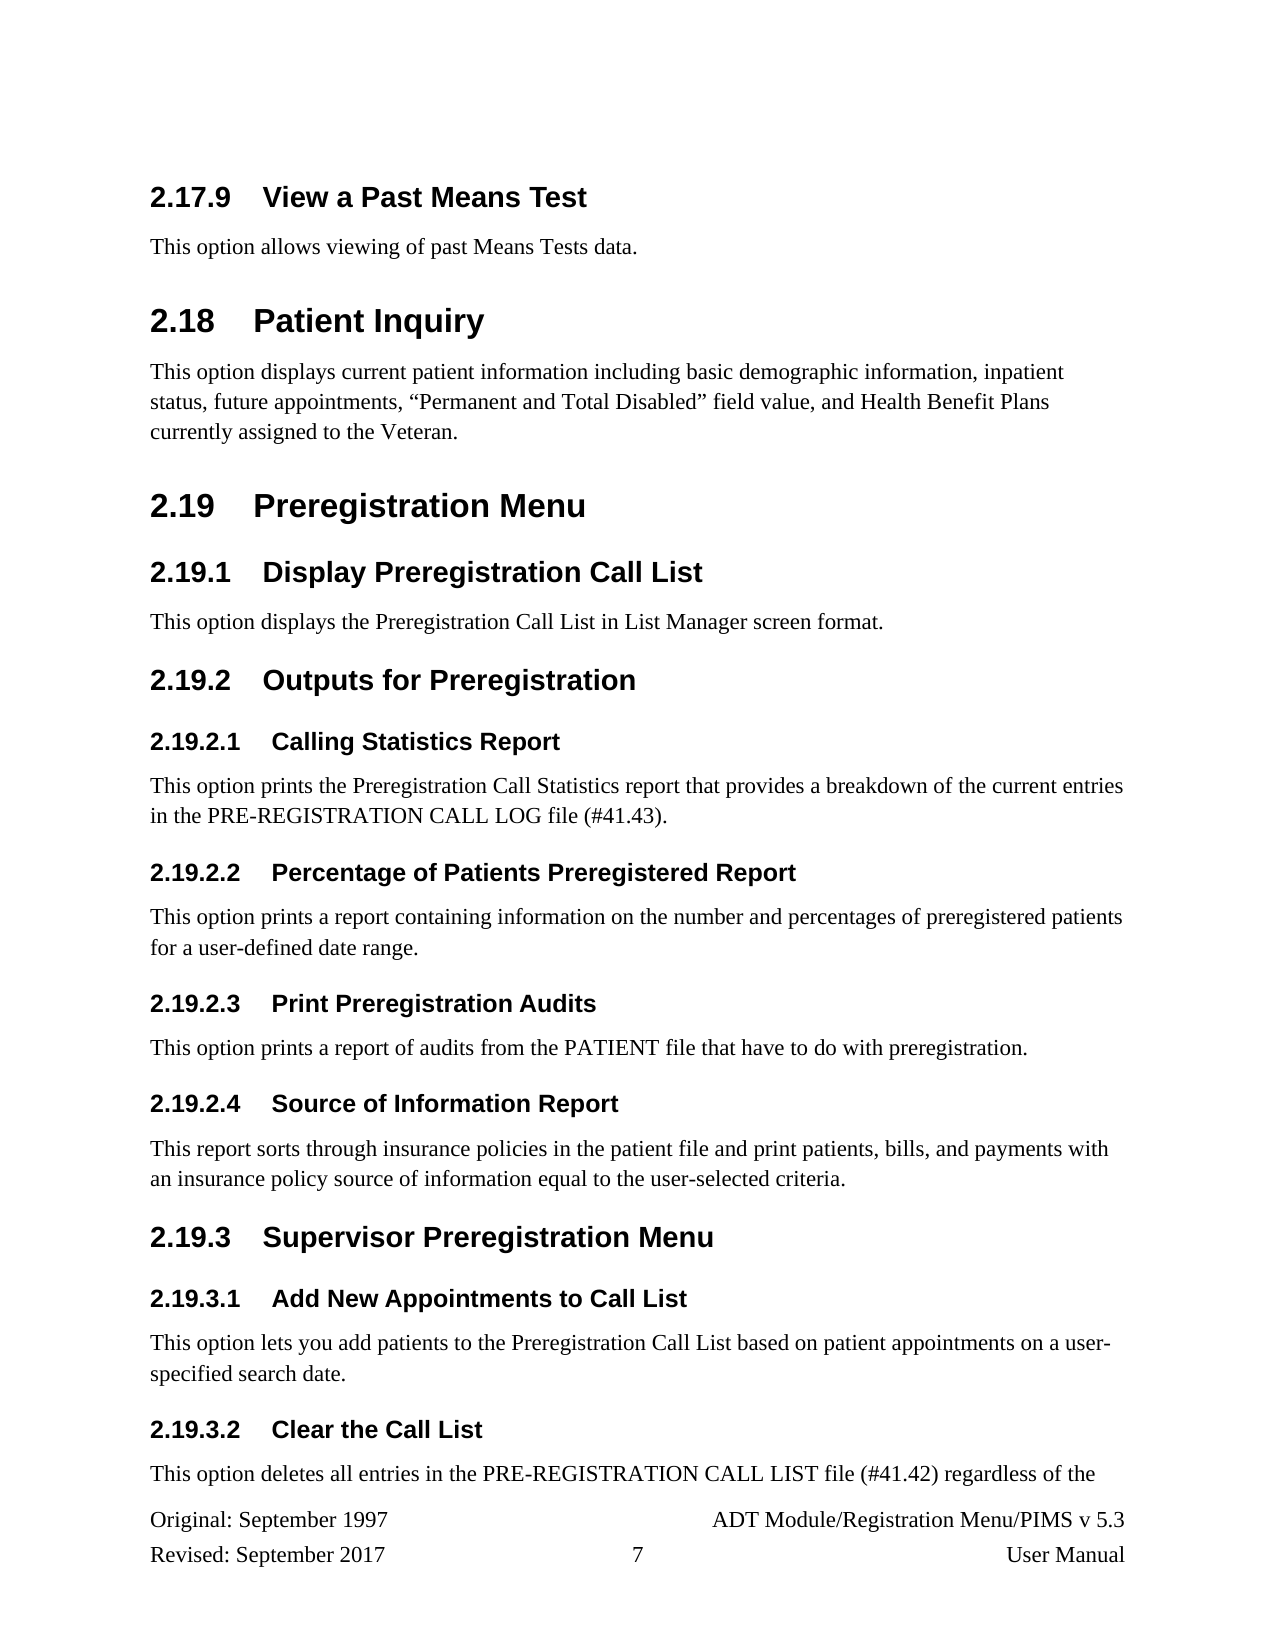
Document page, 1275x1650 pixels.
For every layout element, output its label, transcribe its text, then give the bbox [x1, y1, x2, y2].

subtitle Source of Information Report [150, 1089, 1125, 1118]
subtitle Patient Inquiry [150, 301, 1125, 339]
text This option allows viewing of past Means Tests data. [150, 233, 1125, 260]
subtitle Preregistration Menu [150, 486, 1125, 524]
subtitle Add New Appointments to Call List [150, 1284, 1125, 1313]
subtitle Supervisor Preregistration Menu [150, 1220, 1125, 1254]
text This option displays the Preregistration Call List in List Manager screen format. [150, 608, 1125, 634]
subtitle Display Preregistration Call List [150, 555, 1125, 588]
subtitle Calling Statistics Report [150, 727, 1125, 756]
subtitle View a Past Means Test [150, 180, 1125, 214]
text This option displays current patient information including basic demographic information, inpatient status, future appointments, “Permanent and Total Disabled” field value, and Health Benefit Plans currently assigned to the Veteran. [150, 358, 1125, 444]
subtitle Outputs for Preregistration [150, 663, 1125, 697]
subtitle Print Preregistration Audits [150, 989, 1125, 1017]
text This option prints a report of audits from the PATIENT file that have to do with preregistration. [150, 1034, 1125, 1061]
subtitle Percentage of Patients Preregistered Report [150, 858, 1125, 887]
subtitle Clear the Call List [150, 1415, 1125, 1444]
text This option prints the Preregistration Call Statistics report that provides a breakdown of the current entries in the PRE-REGISTRATION CALL LOG file (#41.43). [150, 772, 1125, 829]
text This report sorts through insurance policies in the patient file and print patients, bills, and payments with an insurance policy source of information equal to the user-selected criteria. [150, 1135, 1125, 1192]
text This option lets you add patients to the Preregistration Call List based on patient appointments on a user-specified search date. [150, 1329, 1125, 1386]
text This option prints a report containing information on the number and percentages of preregistered patients for a user-defined date range. [150, 903, 1125, 960]
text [150, 1460, 1125, 1487]
